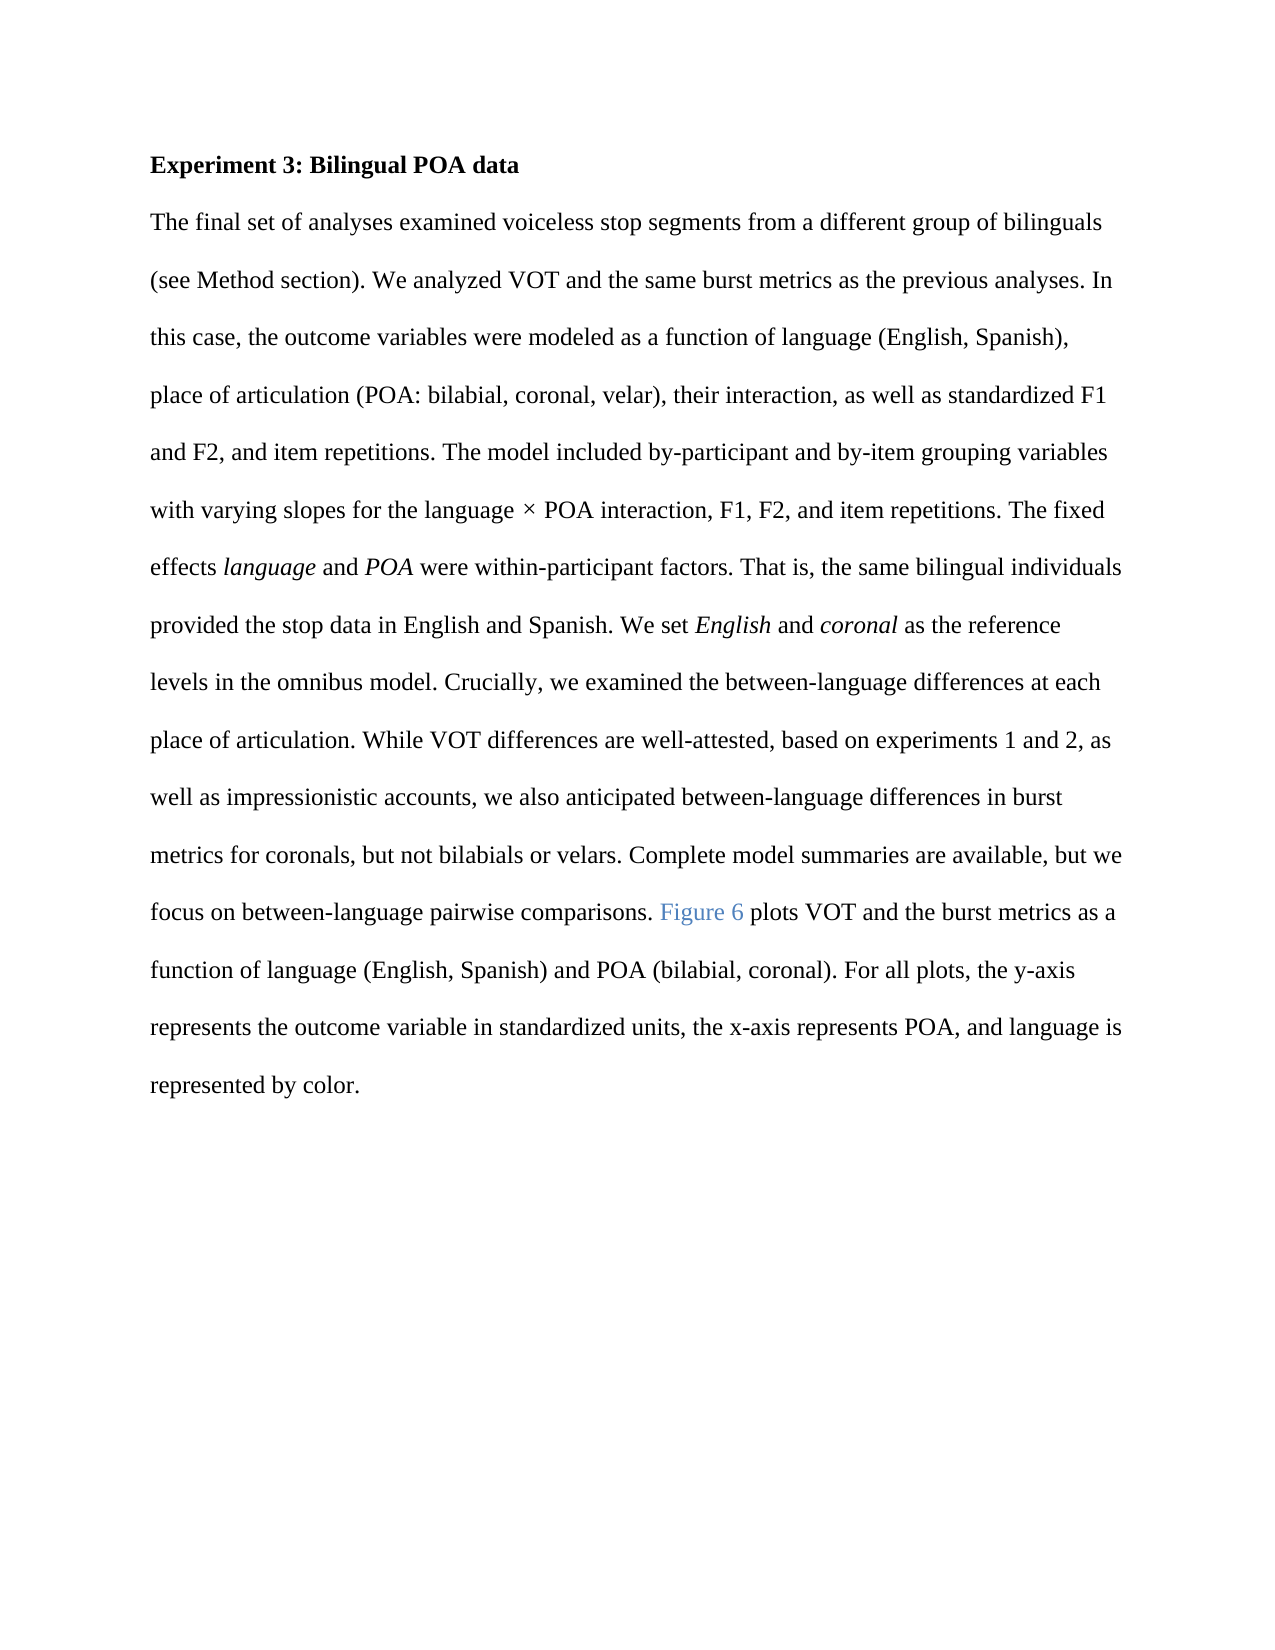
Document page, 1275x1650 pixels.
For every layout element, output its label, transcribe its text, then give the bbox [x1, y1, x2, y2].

text The final set of analyses examined voiceless stop segments from a different group of bilinguals (see Method section). We analyzed VOT and the same burst metrics as the previous analyses. In this case, the outcome variables were modeled as a function of language (English, Spanish), place of articulation (POA: bilabial, coronal, velar), their interaction, as well as standardized F1 and F2, and item repetitions. The model included by-participant and by-item grouping variables with varying slopes for the language POA interaction, F1, F2, and item repetitions. The fixed effects language and POA were within-participant factors. That is, the same bilingual individuals provided the stop data in English and Spanish. We set English and coronal as the reference levels in the omnibus model. Crucially, we examined the between-language differences at each place of articulation. While VOT differences are well-attested, based on experiments 1 and 2, as well as impressionistic accounts, we also anticipated between-language differences in burst metrics for coronals, but not bilabials or velars. Complete model summaries are available, but we focus on between-language pairwise comparisons. Figure 6 plots VOT and the burst metrics as a function of language (English, Spanish) and POA (bilabial, coronal). For all plots, the y-axis represents the outcome variable in standardized units, the x-axis represents POA, and language is represented by color. [150, 207, 1125, 1099]
subtitle Experiment 3: Bilingual POA data [150, 150, 1125, 179]
